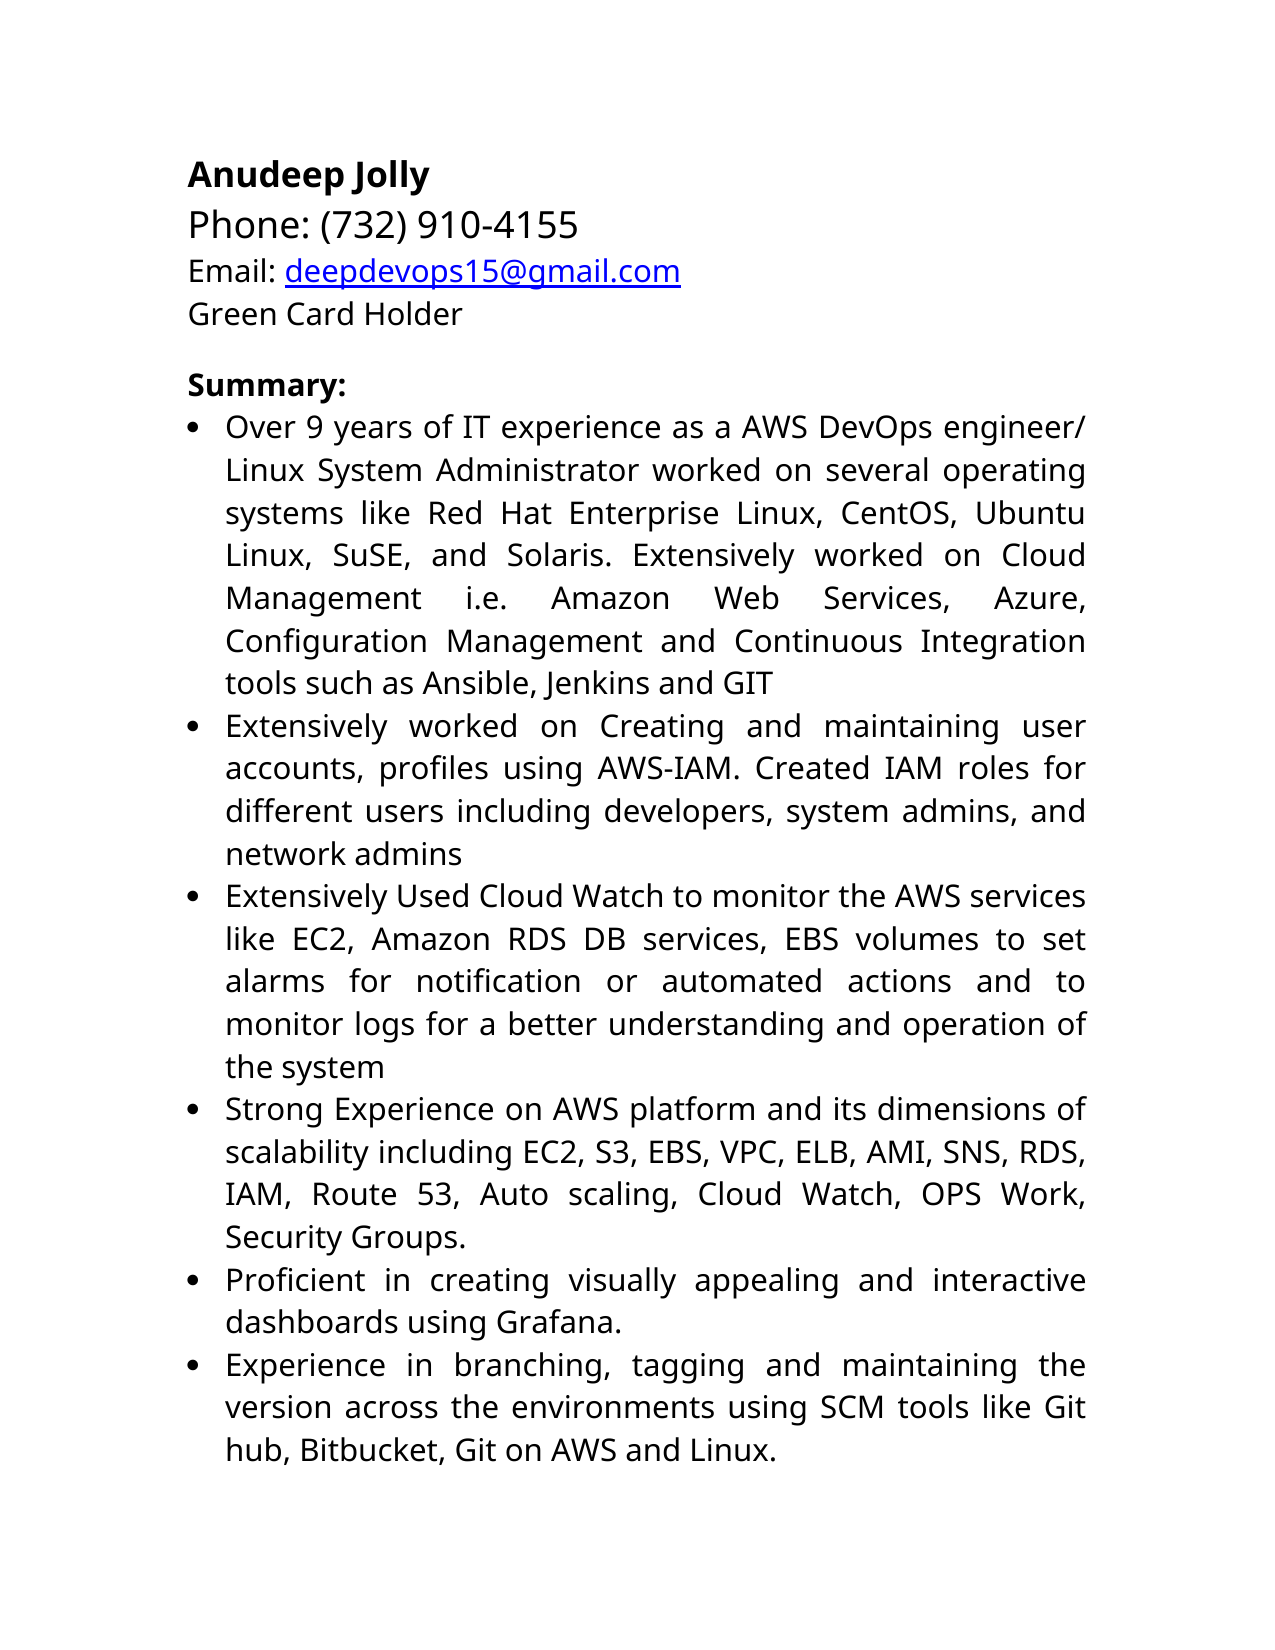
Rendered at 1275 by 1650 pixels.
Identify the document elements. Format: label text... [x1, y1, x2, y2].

text Phone: (732) 910-4155 [187, 198, 1087, 249]
text Anudeep Jolly [187, 150, 1087, 198]
list Strong Experience on AWS platform and its dimensions of scalability including EC2, S3, EBS, VPC, ELB, AMI, SNS, RDS, IAM, Route 53, Auto scaling, Cloud Watch, OPS Work, Security Groups. [187, 1087, 1087, 1258]
list Experience in branching, tagging and maintaining the version across the environments using SCM tools like Git hub, Bitbucket, Git on AWS and Linux. [187, 1343, 1087, 1471]
text Email: deepdevops15@gmail.com [187, 249, 1087, 292]
list Extensively Used Cloud Watch to monitor the AWS services like EC2, Amazon RDS DB services, EBS volumes to set alarms for notification or automated actions and to monitor logs for a better understanding and operation of the system [187, 874, 1087, 1087]
text Summary: [187, 363, 1087, 406]
list Extensively worked on Creating and maintaining user accounts, profiles using AWS-IAM. Created IAM roles for different users including developers, system admins, and network admins [187, 704, 1087, 874]
text Green Card Holder [187, 292, 1087, 334]
list Proficient in creating visually appealing and interactive dashboards using Grafana. [187, 1258, 1087, 1343]
list Over 9 years of IT experience as a AWS DevOps engineer/ Linux System Administrator worked on several operating systems like Red Hat Enterprise Linux, CentOS, Ubuntu Linux, SuSE, and Solaris. Extensively worked on Cloud Management i.e. Amazon Web Services, Azure, Configuration Management and Continuous Integration tools such as Ansible, Jenkins and GIT [187, 406, 1087, 704]
